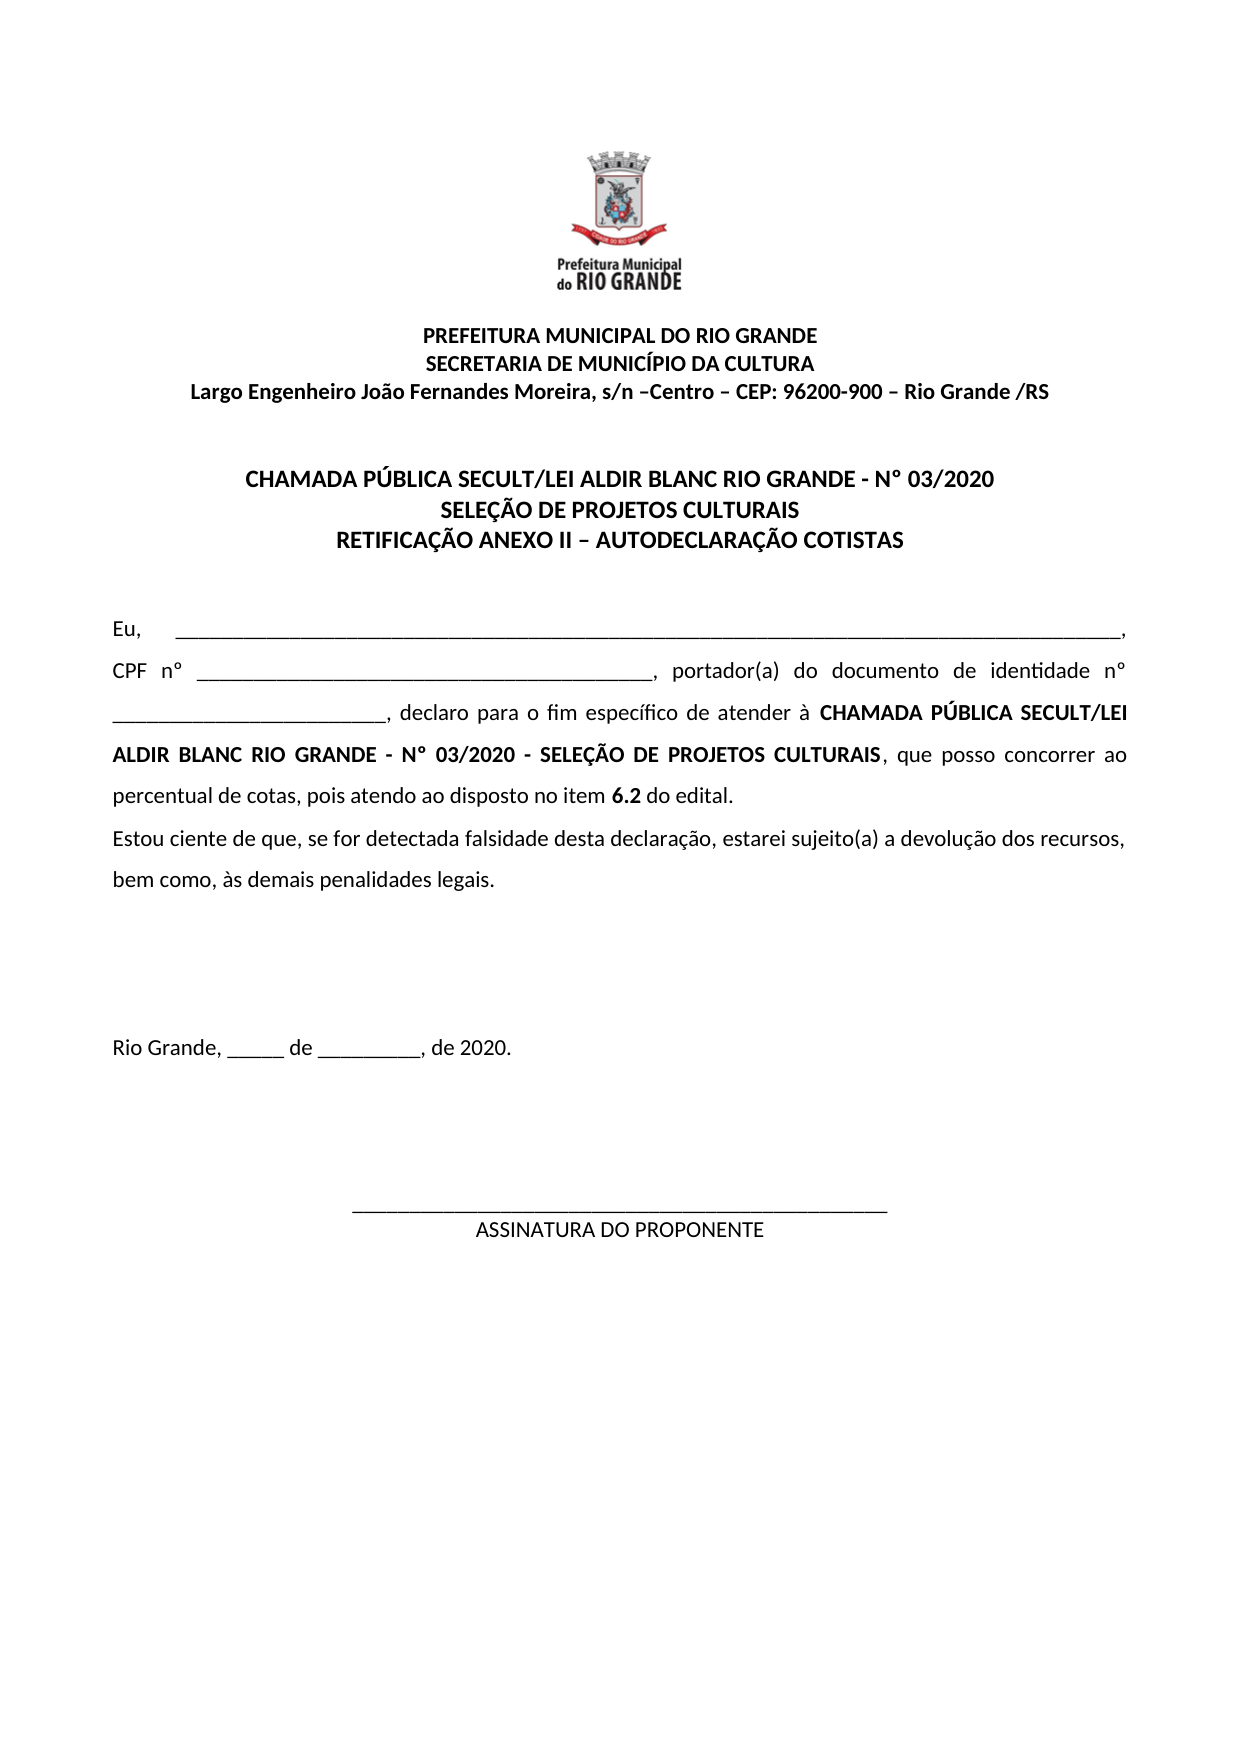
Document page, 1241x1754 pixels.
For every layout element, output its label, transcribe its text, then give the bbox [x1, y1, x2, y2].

text CHAMADA PÚBLICA SECULT/LEI ALDIR BLANC RIO GRANDE - Nº 03/2020 [112, 464, 1128, 494]
text ASSINATURA DO PROPONENTE [112, 1216, 1128, 1244]
text SECRETARIA DE MUNICÍPIO DA CULTURA [112, 349, 1128, 377]
text Eu, ___________________________________________________________________________________, CPF nº ________________________________________, portador(a) do documento de identidade nº ________________________, declaro para o fim específico de atender à CHAMADA PÚBLICA SECULT/LEI ALDIR BLANC RIO GRANDE - Nº 03/2020 - SELEÇÃO DE PROJETOS CULTURAIS, que posso concorrer ao percentual de cotas, pois atendo ao disposto no item 6.2 do edital. [112, 614, 1128, 810]
text RETIFICAÇÃO ANEXO II – AUTODECLARAÇÃO COTISTAS [112, 525, 1128, 555]
text Largo Engenheiro João Fernandes Moreira, s/n –Centro – CEP: 96200-900 – Rio Grande /RS [112, 377, 1128, 405]
picture [543, 150, 698, 293]
text SELEÇÃO DE PROJETOS CULTURAIS [112, 494, 1128, 525]
text Rio Grande, _____ de _________, de 2020. [112, 1033, 1128, 1062]
text _______________________________________________ [112, 1188, 1128, 1216]
text Estou ciente de que, se for detectada falsidade desta declaração, estarei sujeito(a) a devolução dos recursos, bem como, às demais penalidades legais. [112, 824, 1128, 894]
text PREFEITURA MUNICIPAL DO RIO GRANDE [112, 321, 1128, 349]
